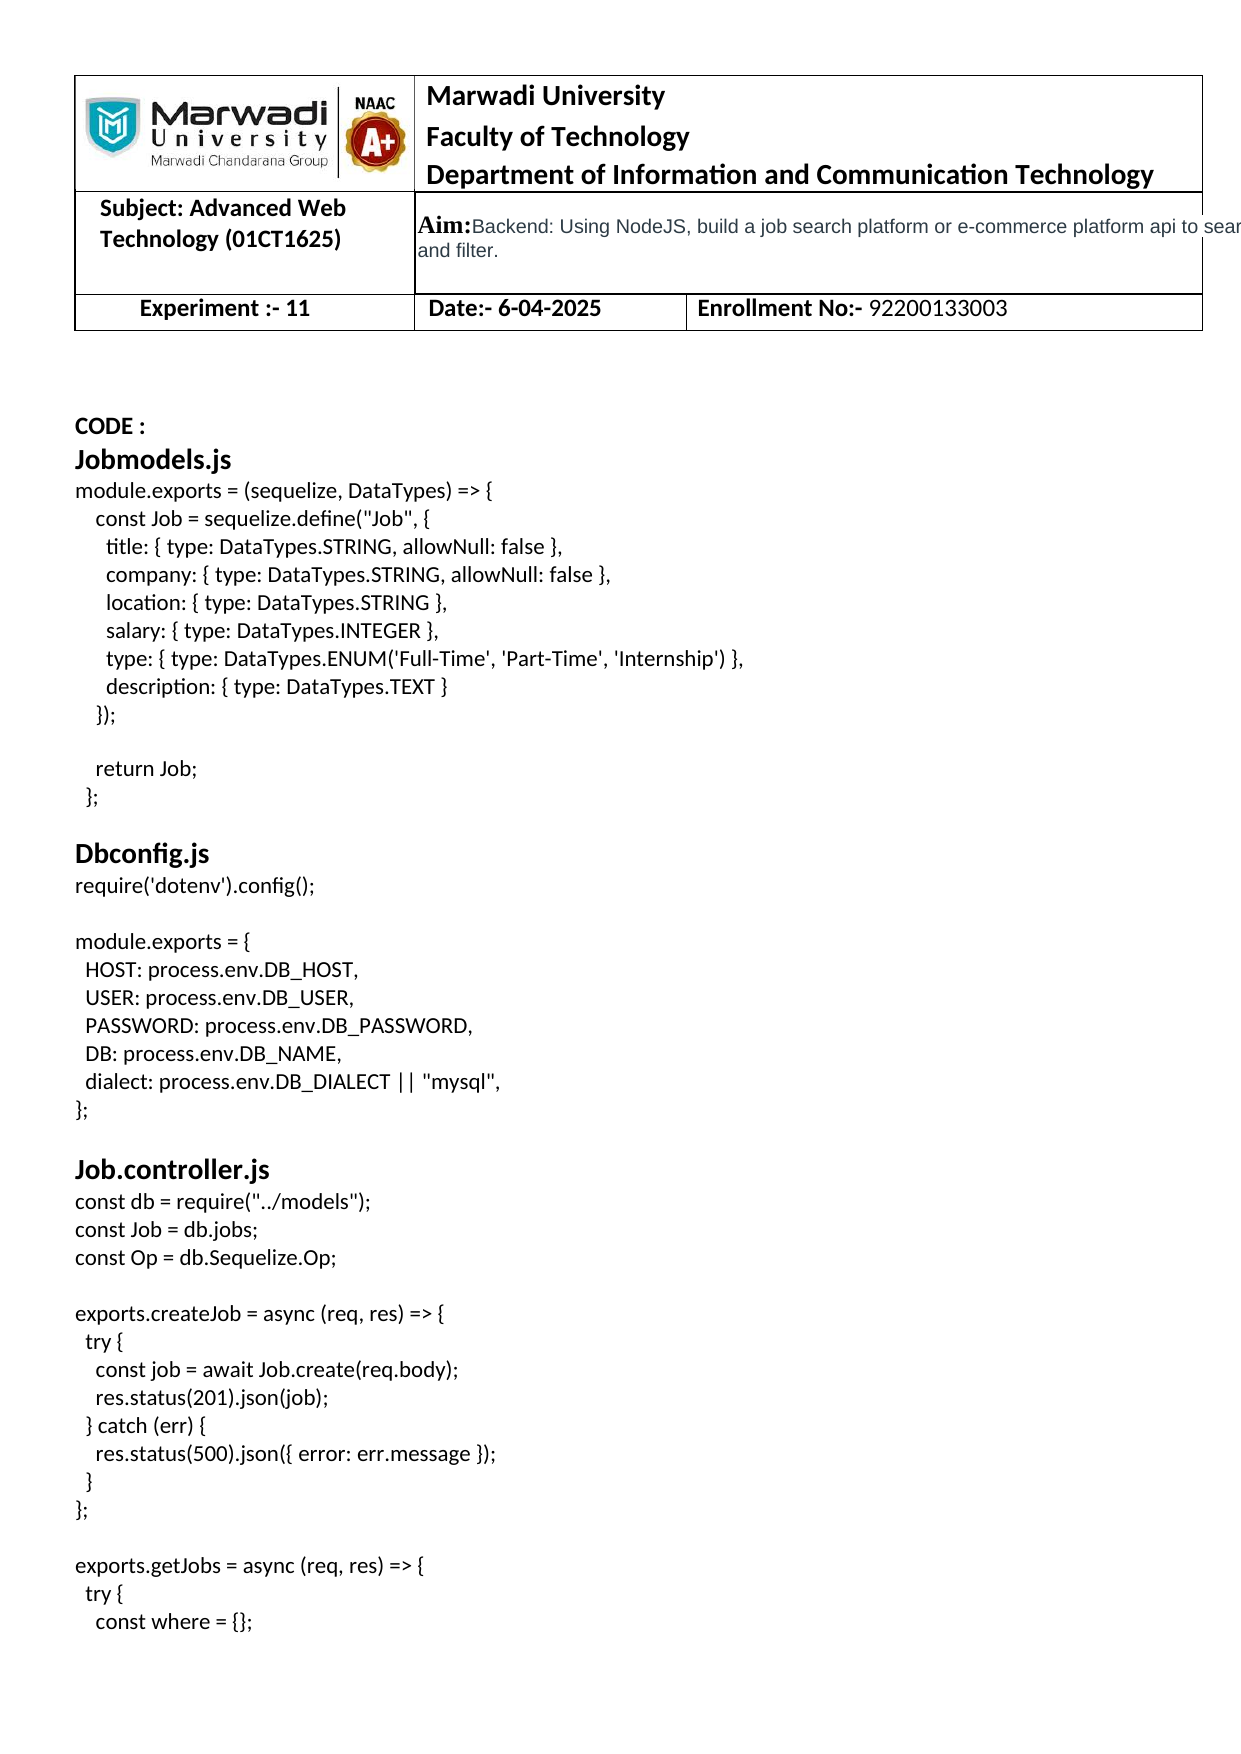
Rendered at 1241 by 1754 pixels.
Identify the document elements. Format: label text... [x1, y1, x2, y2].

text type: { type: DataTypes.ENUM('Full-Time', 'Part-Time', 'Internship') }, [75, 644, 1165, 672]
text USER: process.env.DB_USER, [75, 983, 1165, 1011]
text location: { type: DataTypes.STRING }, [75, 588, 1165, 616]
text } [75, 1467, 1165, 1495]
text const job = await Job.create(req.body); [75, 1355, 1165, 1383]
text DB: process.env.DB_NAME, [75, 1039, 1165, 1067]
text Dbconfig.js [75, 835, 1165, 871]
text const Job = db.jobs; [75, 1215, 1165, 1243]
text exports.getJobs = async (req, res) => { [75, 1551, 1165, 1579]
text return Job; [75, 754, 1165, 782]
text }; [75, 1095, 1165, 1123]
text res.status(201).json(job); [75, 1383, 1165, 1411]
text }; [75, 1495, 1165, 1523]
text HOST: process.env.DB_HOST, [75, 955, 1165, 983]
text salary: { type: DataTypes.INTEGER }, [75, 616, 1165, 644]
text } catch (err) { [75, 1411, 1165, 1439]
text try { [75, 1327, 1165, 1355]
text dialect: process.env.DB_DIALECT || "mysql", [75, 1067, 1165, 1095]
text description: { type: DataTypes.TEXT } [75, 672, 1165, 701]
text try { [75, 1579, 1165, 1607]
text module.exports = (sequelize, DataTypes) => { [75, 476, 1165, 504]
text module.exports = { [75, 927, 1165, 955]
text CODE : [75, 410, 1165, 441]
text const Job = sequelize.define("Job", { [75, 504, 1165, 532]
text res.status(500).json({ error: err.message }); [75, 1439, 1165, 1467]
text title: { type: DataTypes.STRING, allowNull: false }, [75, 532, 1165, 560]
text Job.controller.js [75, 1151, 1165, 1187]
text const Op = db.Sequelize.Op; [75, 1243, 1165, 1271]
text Jobmodels.js [75, 441, 1165, 476]
text require('dotenv').config(); [75, 871, 1165, 899]
text company: { type: DataTypes.STRING, allowNull: false }, [75, 560, 1165, 588]
text PASSWORD: process.env.DB_PASSWORD, [75, 1011, 1165, 1039]
text const db = require("../models"); [75, 1187, 1165, 1215]
text }); [75, 701, 1165, 728]
text exports.createJob = async (req, res) => { [75, 1299, 1165, 1327]
text }; [75, 782, 1165, 810]
text const where = {}; [75, 1607, 1165, 1635]
picture [75, 76, 415, 189]
